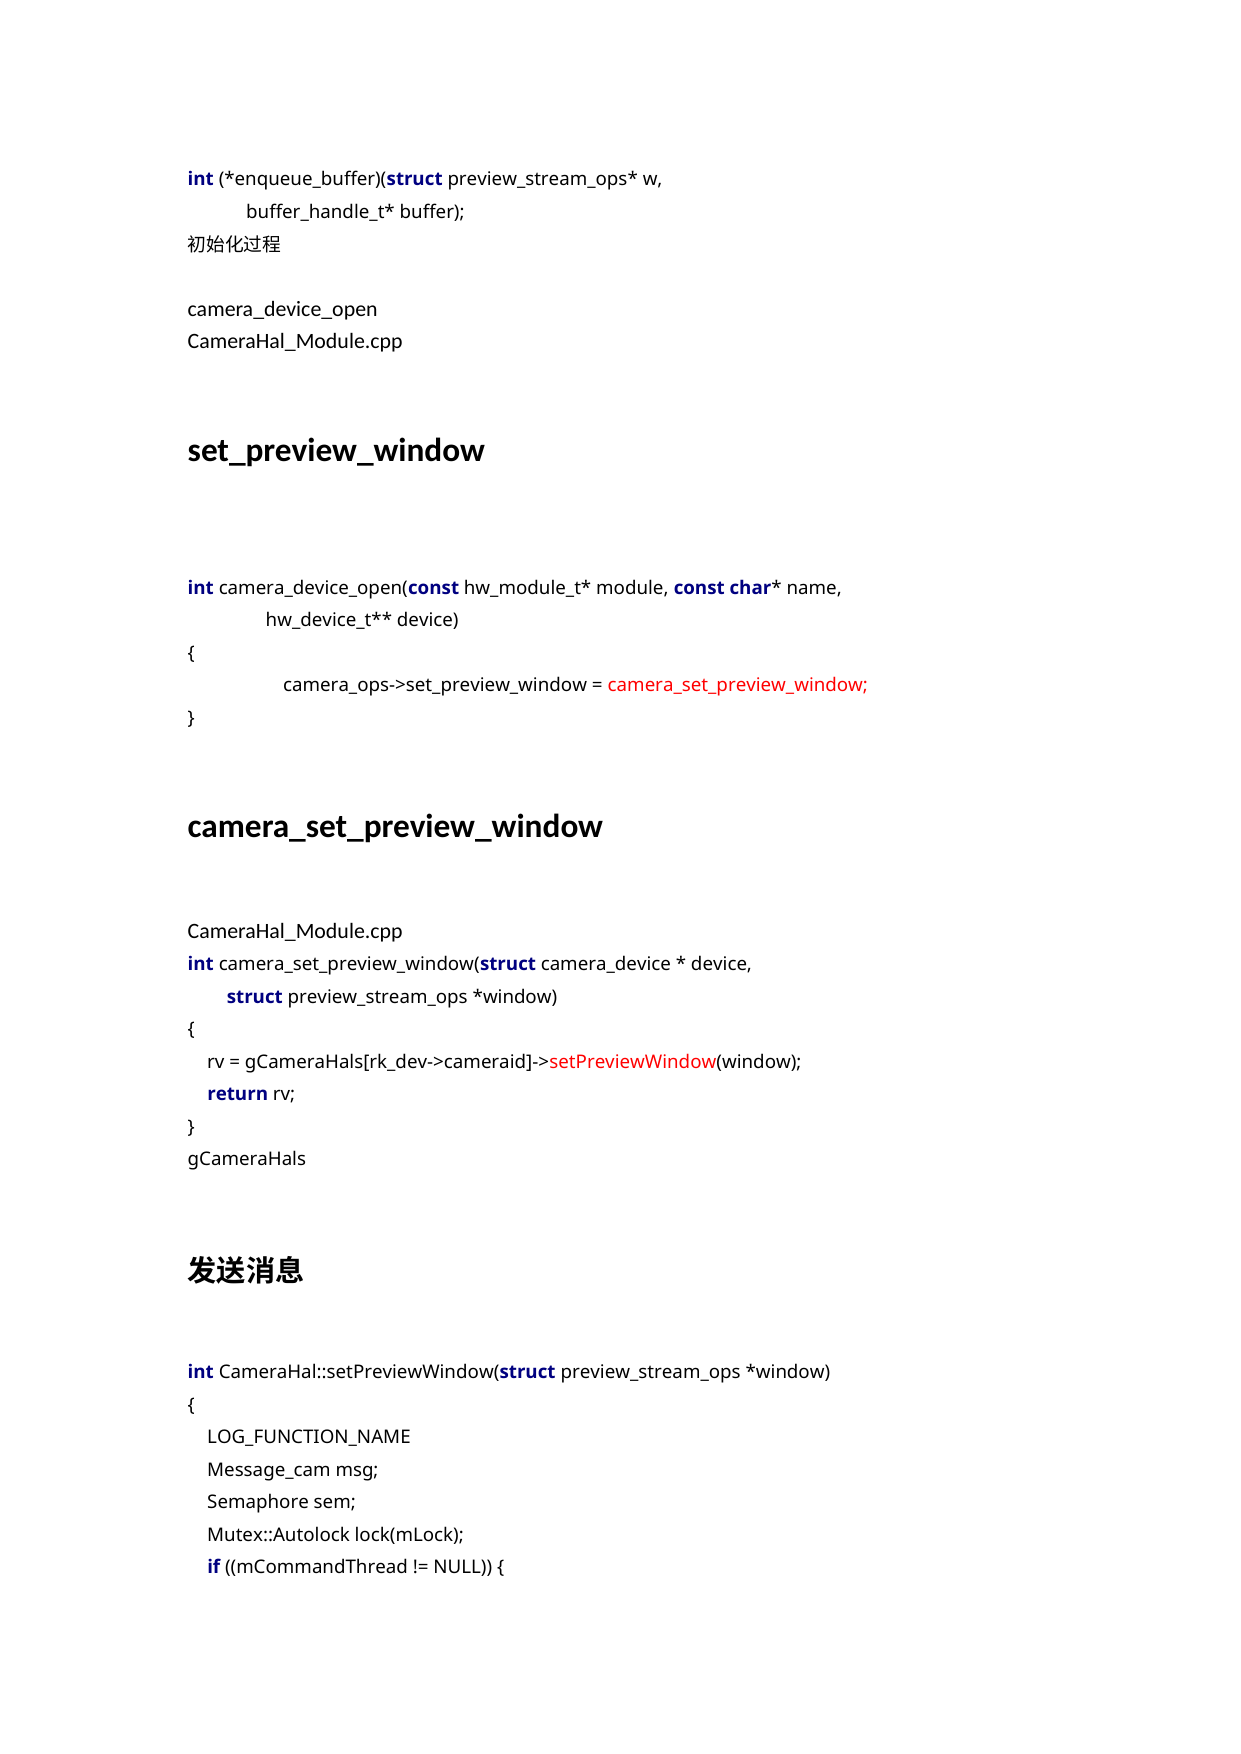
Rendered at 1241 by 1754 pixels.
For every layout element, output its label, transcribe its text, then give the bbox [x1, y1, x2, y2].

text int camera_device_open(const hw_module_t* module, const char* name, hw_device_t** device) { [187, 571, 1053, 668]
text camera_device_open [187, 292, 1053, 324]
subtitle camera_set_preview_window [187, 793, 1053, 858]
text int (*enqueue_buffer)(struct preview_stream_ops* w, buffer_handle_t* buffer); [187, 162, 1053, 227]
text CameraHal_Module.cpp [187, 915, 1053, 947]
subtitle set_preview_window [187, 417, 1053, 482]
text int camera_set_preview_window(struct camera_device * device, struct preview_stream_ops *window) { rv = gCameraHals[rk_dev->cameraid]->setPreviewWindow(window); return rv; } [187, 947, 1053, 1142]
text camera_ops->set_preview_window = camera_set_preview_window; [187, 668, 1053, 701]
text } [187, 701, 1053, 733]
text gCameraHals [187, 1142, 1053, 1175]
subtitle 发送消息 [187, 1236, 1053, 1301]
text 初始化过程 [187, 227, 1053, 259]
text CameraHal_Module.cpp [187, 324, 1053, 357]
